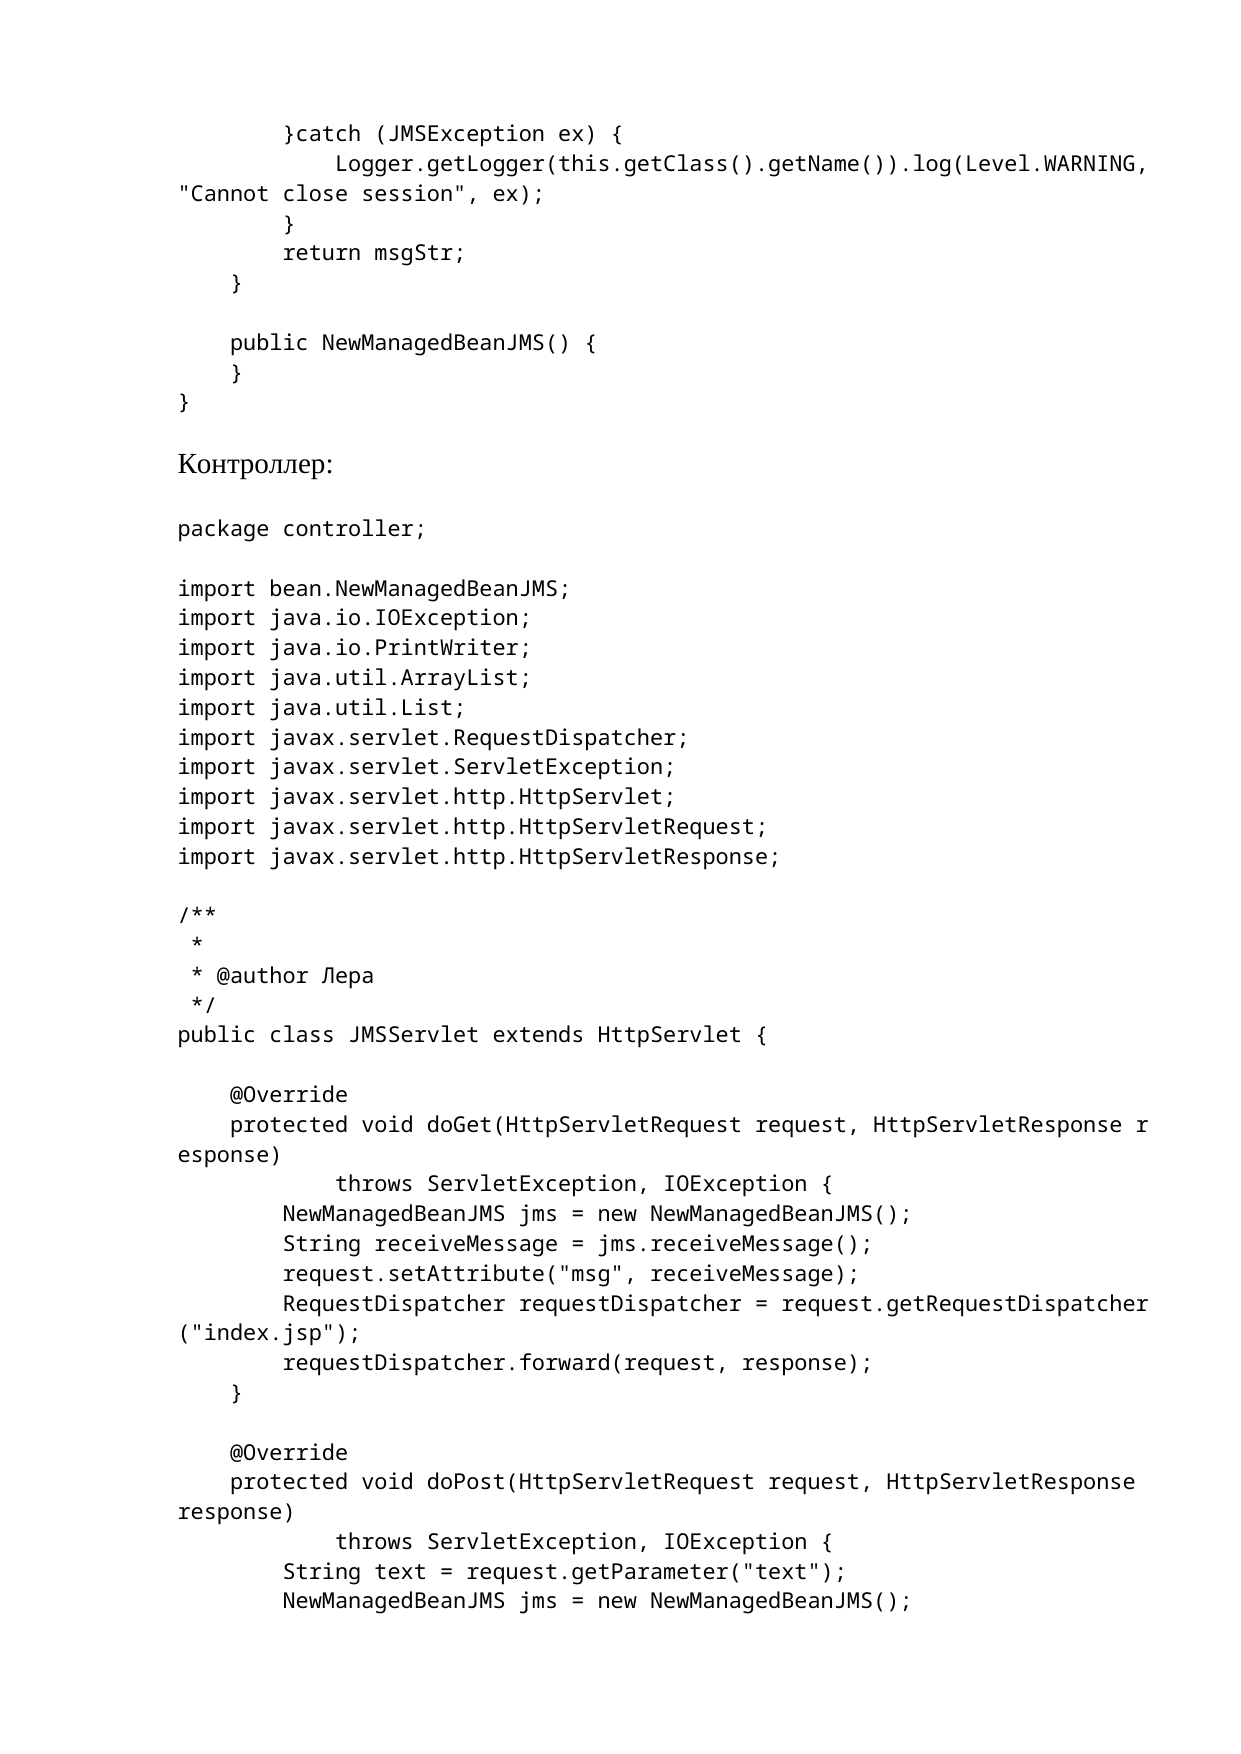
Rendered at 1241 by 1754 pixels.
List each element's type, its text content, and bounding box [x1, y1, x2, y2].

text import javax.servlet.ServletException; [177, 751, 1152, 781]
text * [177, 930, 1152, 960]
text }catch (JMSException ex) { [177, 118, 1152, 148]
text RequestDispatcher requestDispatcher = request.getRequestDispatcher("index.jsp"); [177, 1287, 1152, 1347]
text requestDispatcher.forward(request, response); [177, 1347, 1152, 1377]
text */ [177, 989, 1152, 1019]
text Контроллер: [177, 446, 1152, 479]
text String text = request.getParameter("text"); [177, 1556, 1152, 1585]
text } [177, 356, 1152, 386]
text return msgStr; [177, 237, 1152, 267]
text import javax.servlet.http.HttpServletResponse; [177, 841, 1152, 870]
text import bean.NewManagedBeanJMS; [177, 572, 1152, 602]
text public class JMSServlet extends HttpServlet { [177, 1019, 1152, 1049]
text NewManagedBeanJMS jms = new NewManagedBeanJMS(); [177, 1585, 1152, 1615]
text protected void doGet(HttpServletRequest request, HttpServletResponse response) [177, 1109, 1152, 1168]
text import java.util.List; [177, 692, 1152, 721]
text import java.io.IOException; [177, 602, 1152, 632]
text Logger.getLogger(this.getClass().getName()).log(Level.WARNING, "Cannot close session", ex); [177, 148, 1152, 207]
text throws ServletException, IOException { [177, 1526, 1152, 1556]
text @Override [177, 1436, 1152, 1466]
text } [177, 207, 1152, 237]
text import javax.servlet.RequestDispatcher; [177, 721, 1152, 751]
text /** [177, 900, 1152, 930]
text import java.util.ArrayList; [177, 662, 1152, 692]
text import javax.servlet.http.HttpServlet; [177, 781, 1152, 811]
text import java.io.PrintWriter; [177, 632, 1152, 662]
text @Override [177, 1079, 1152, 1109]
text public NewManagedBeanJMS() { [177, 327, 1152, 356]
text * @author Лера [177, 960, 1152, 989]
text NewManagedBeanJMS jms = new NewManagedBeanJMS(); [177, 1198, 1152, 1228]
text import javax.servlet.http.HttpServletRequest; [177, 811, 1152, 841]
text request.setAttribute("msg", receiveMessage); [177, 1258, 1152, 1287]
text package controller; [177, 513, 1152, 543]
text } [177, 386, 1152, 416]
text } [177, 267, 1152, 297]
text } [177, 1377, 1152, 1407]
text String receiveMessage = jms.receiveMessage(); [177, 1228, 1152, 1258]
text protected void doPost(HttpServletRequest request, HttpServletResponse response) [177, 1466, 1152, 1526]
text throws ServletException, IOException { [177, 1168, 1152, 1198]
